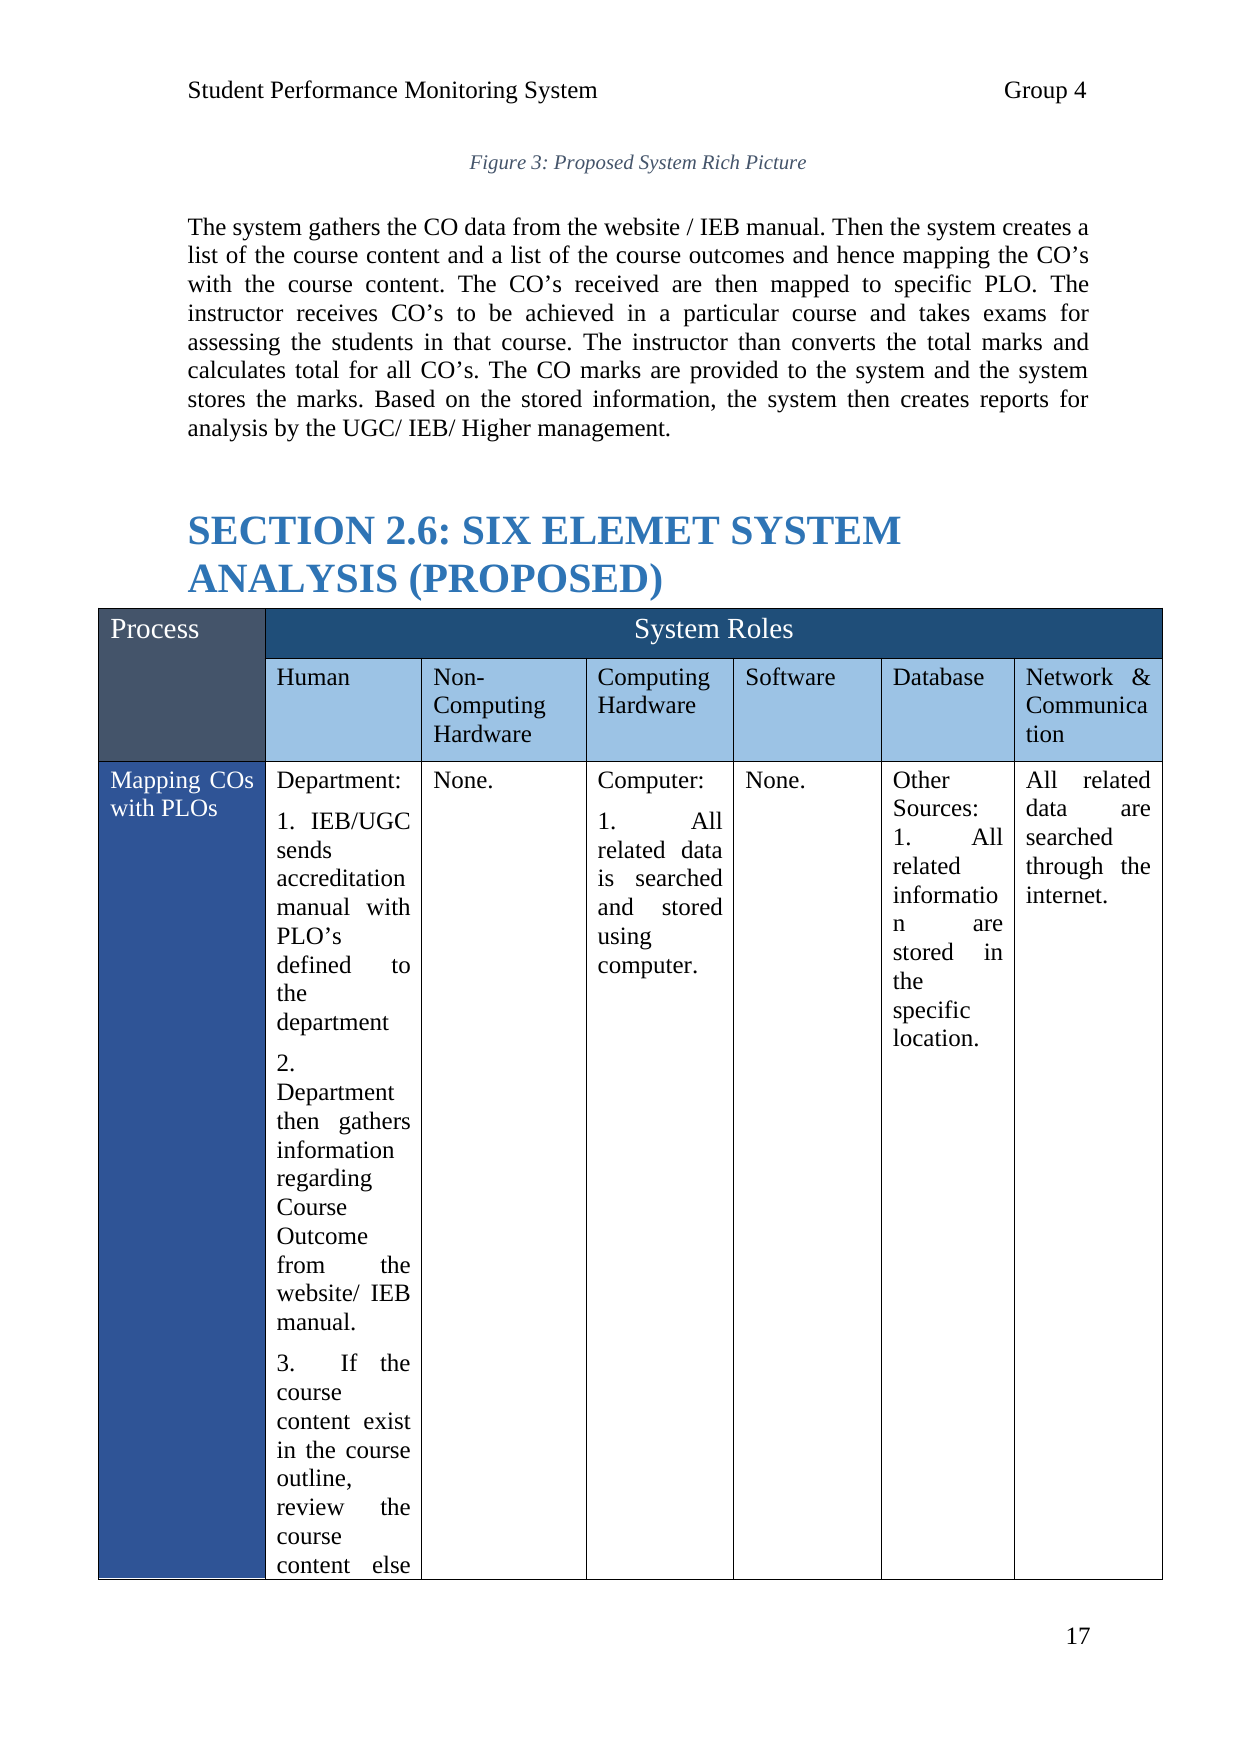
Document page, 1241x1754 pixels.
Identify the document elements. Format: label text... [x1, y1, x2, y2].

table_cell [882, 762, 1014, 1578]
text Figure 3: Proposed System Rich Picture [187, 150, 1090, 174]
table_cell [587, 762, 733, 1578]
table_header System Roles [266, 609, 1162, 658]
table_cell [99, 762, 265, 1578]
table_cell Network & Communication [1015, 659, 1162, 761]
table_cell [1015, 762, 1162, 1578]
table_cell Human [266, 659, 421, 761]
table_cell Software [734, 659, 881, 761]
table_cell Non-Computing Hardware [422, 659, 586, 761]
text The system gathers the CO data from the website / IEB manual. Then the system creates a list of the course content and a list of the course outcomes and hence mapping the CO’s with the course content. The CO’s received are then mapped to specific PLO. The instructor receives CO’s to be achieved in a particular course and takes exams for assessing the students in that course. The instructor than converts the total marks and calculates total for all CO’s. The CO marks are provided to the system and the system stores the marks. Based on the stored information, the system then creates reports for analysis by the UGC/ IEB/ Higher management. [187, 212, 1090, 442]
table_cell Computing Hardware [587, 659, 733, 761]
table_cell None. [734, 762, 881, 1578]
subtitle Section 2.6: Six Elemet System Analysis (Proposed) [187, 505, 1090, 601]
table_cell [266, 762, 421, 1578]
table_cell Database [882, 659, 1014, 761]
table_header Process [99, 609, 265, 761]
table_cell None. [422, 762, 586, 1578]
